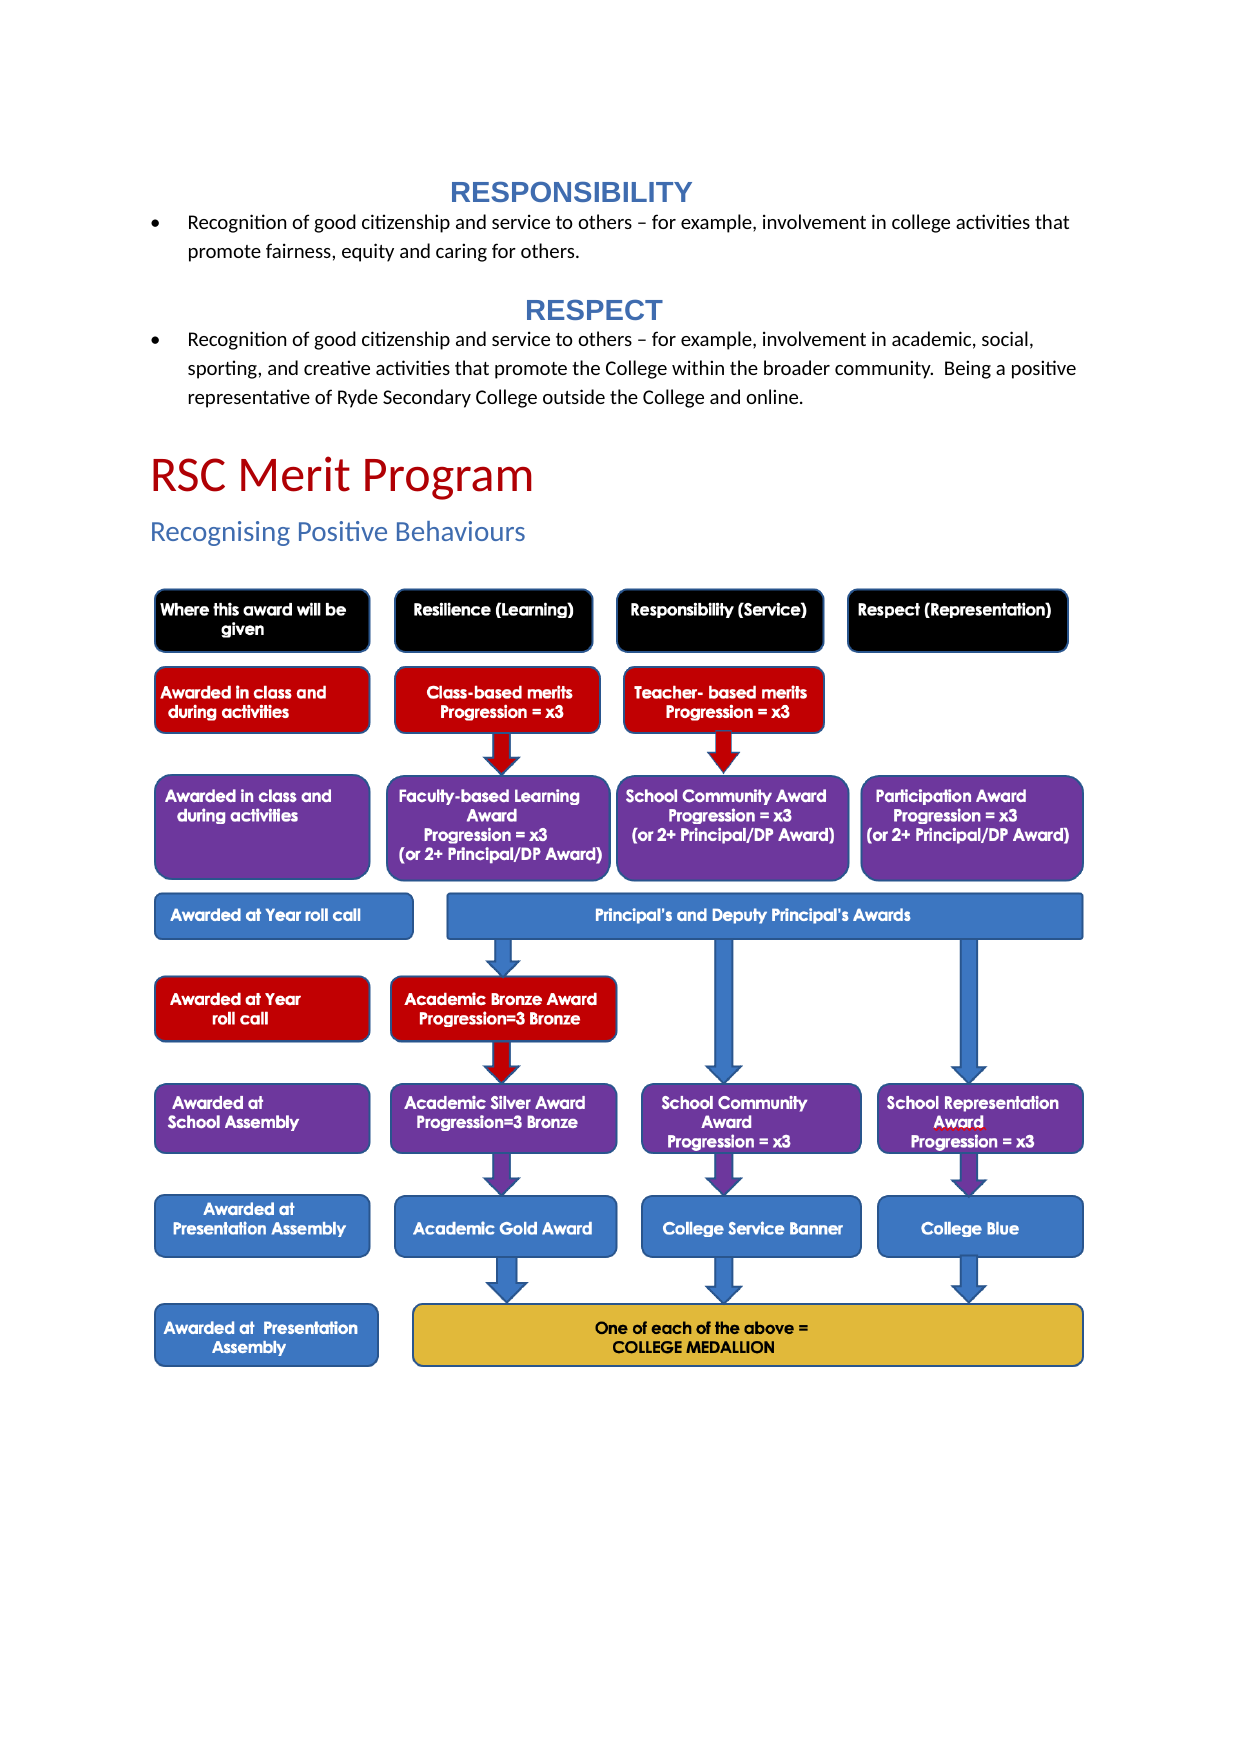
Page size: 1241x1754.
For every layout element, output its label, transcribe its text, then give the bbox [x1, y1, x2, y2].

list Recognition of good citizenship and service to others – for example, involvement in college activities that promote fairness, equity and caring for others. [150, 209, 1090, 263]
list Recognition of good citizenship and service to others – for example, involvement in academic, social, sporting, and creative activities that promote the College within the broader community. Being a positive representative of Ryde Secondary College outside the College and online. [150, 326, 1090, 410]
picture [150, 582, 1090, 1375]
text Recognising Positive Behaviours [150, 513, 1090, 549]
text RSC Merit Program [150, 443, 1090, 504]
text RESPONSIBILITY [450, 175, 1090, 209]
text RESPECT [525, 293, 1090, 326]
